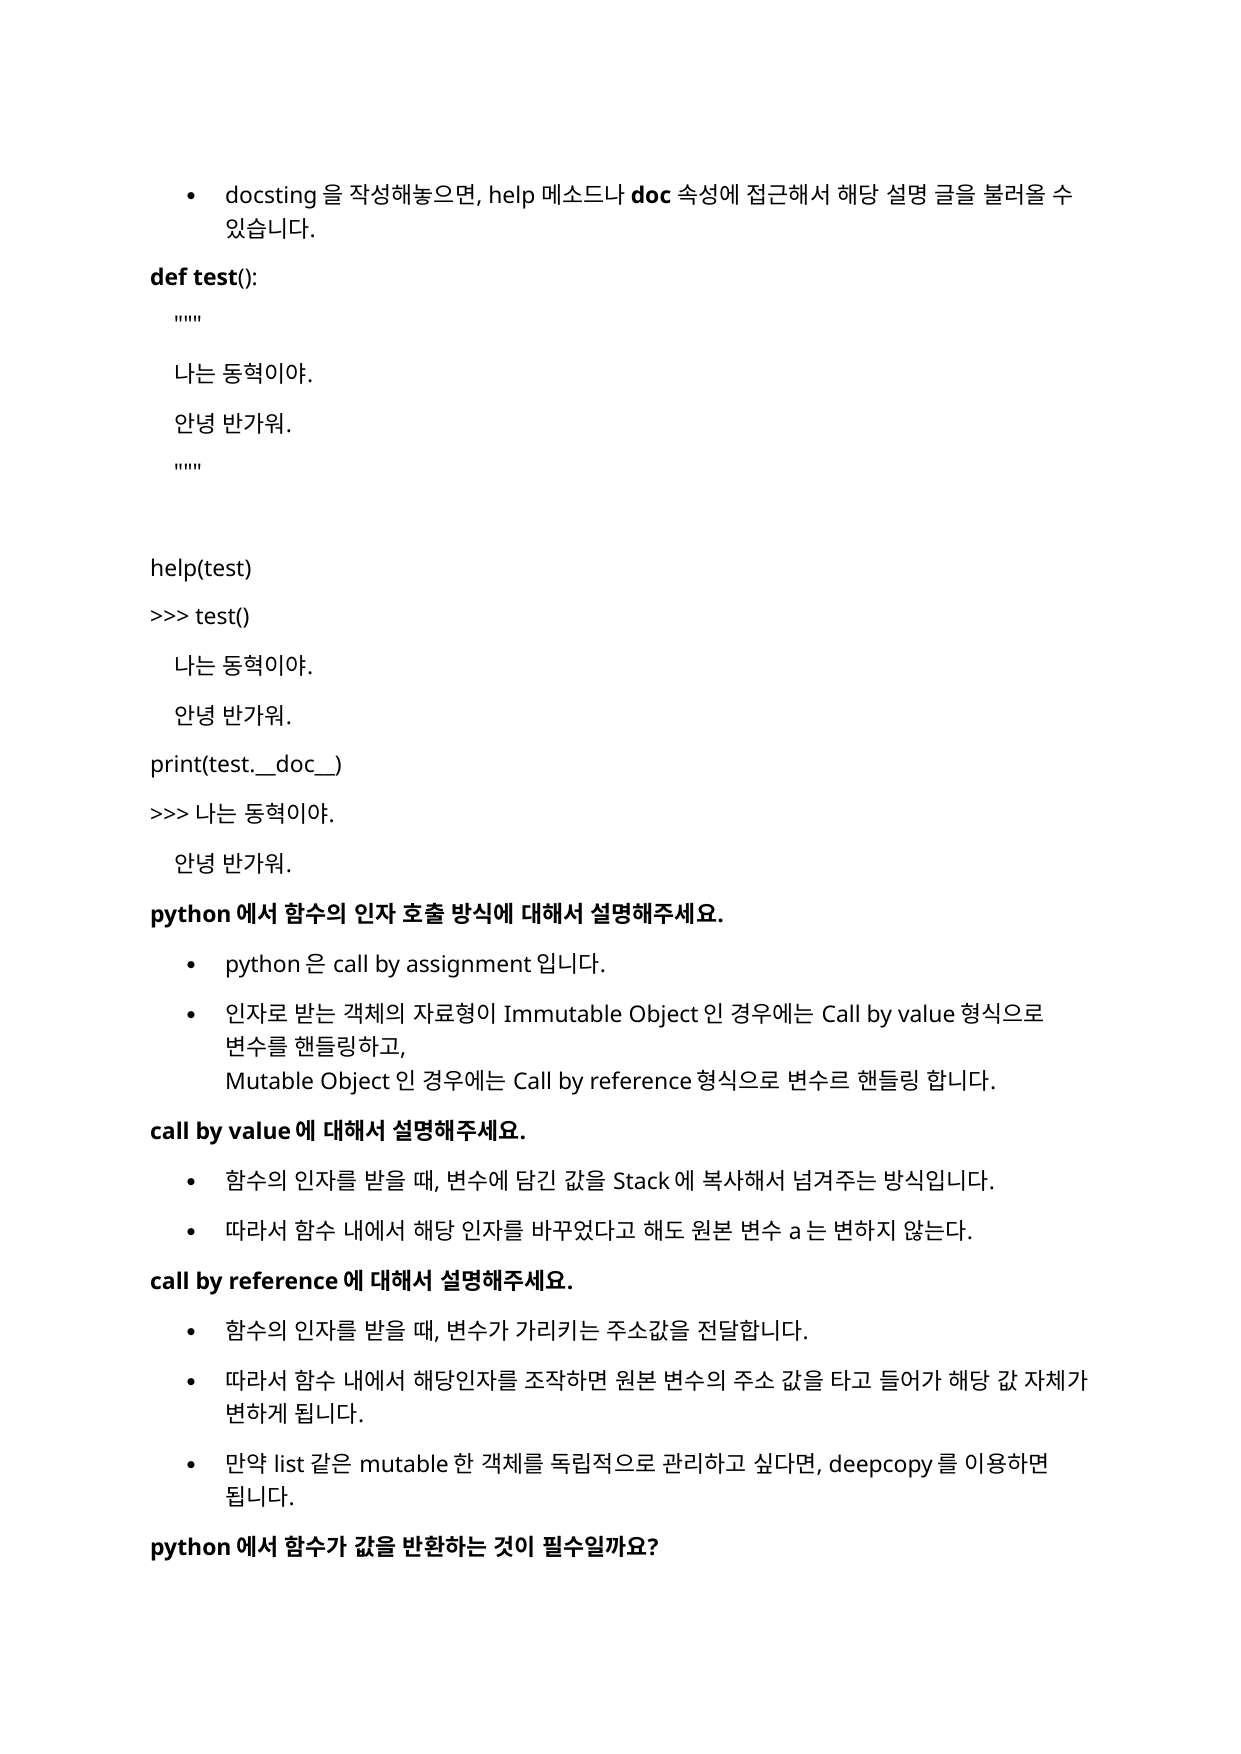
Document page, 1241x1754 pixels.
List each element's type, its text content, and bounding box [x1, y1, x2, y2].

list 따라서 함수 내에서 해당 인자를 바꾸었다고 해도 원본 변수 a는 변하지 않는다. [187, 1213, 1090, 1246]
text 안녕 반가워. [150, 698, 1090, 731]
list python은 call by assignment입니다. [187, 946, 1090, 979]
list 만약 list 같은 mutable한 객체를 독립적으로 관리하고 싶다면, deepcopy를 이용하면 됩니다. [187, 1446, 1090, 1512]
text def test(): [150, 261, 1090, 292]
text python에서 함수가 값을 반환하는 것이 필수일까요? [150, 1529, 1090, 1562]
text >>> test() [150, 600, 1090, 631]
text """ [150, 308, 1090, 340]
text 나는 동혁이야. [150, 648, 1090, 681]
text 안녕 반가워. [150, 846, 1090, 879]
list 함수의 인자를 받을 때, 변수가 가리키는 주소값을 전달합니다. [187, 1313, 1090, 1346]
text help(test) [150, 552, 1090, 583]
list 따라서 함수 내에서 해당인자를 조작하면 원본 변수의 주소 값을 타고 들어가 해당 값 자체가 변하게 됩니다. [187, 1363, 1090, 1429]
text 나는 동혁이야. [150, 356, 1090, 390]
text >>> 나는 동혁이야. [150, 796, 1090, 829]
text python에서 함수의 인자 호출 방식에 대해서 설명해주세요. [150, 896, 1090, 929]
text print(test.__doc__) [150, 748, 1090, 779]
text call by value에 대해서 설명해주세요. [150, 1113, 1090, 1146]
list 인자로 받는 객체의 자료형이 Immutable Object인 경우에는 Call by value형식으로 변수를 핸들링하고, Mutable Object인 경우에는 Call by reference형식으로 변수르 핸들링 합니다. [187, 996, 1090, 1096]
text """ [150, 456, 1090, 488]
text 안녕 반가워. [150, 406, 1090, 440]
text call by reference에 대해서 설명해주세요. [150, 1263, 1090, 1296]
list 함수의 인자를 받을 때, 변수에 담긴 값을 Stack에 복사해서 넘겨주는 방식입니다. [187, 1163, 1090, 1196]
list docsting을 작성해놓으면, help 메소드나 doc 속성에 접근해서 해당 설명 글을 불러올 수 있습니다. [187, 177, 1090, 244]
